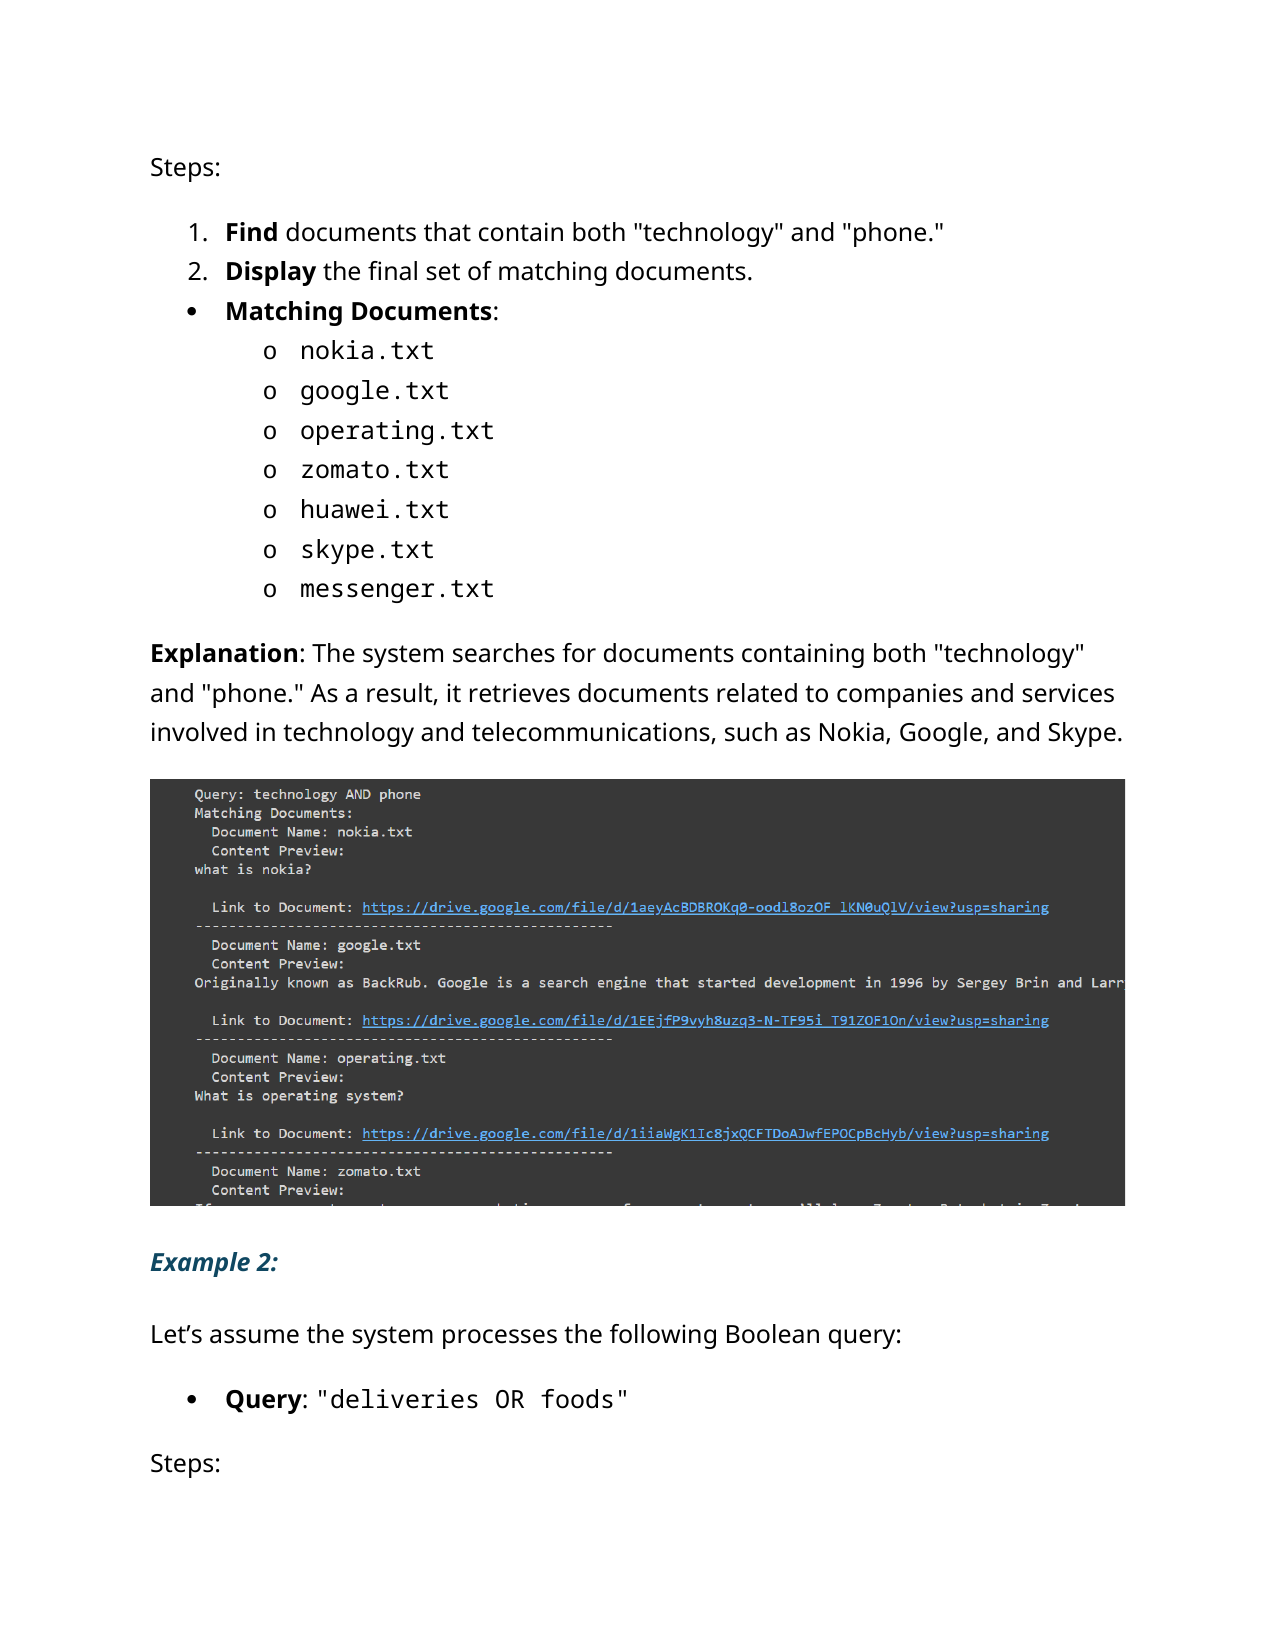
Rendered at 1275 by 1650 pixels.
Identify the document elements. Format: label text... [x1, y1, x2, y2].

list nokia.txt [262, 333, 1125, 367]
list huawei.txt [262, 492, 1125, 526]
list skype.txt [262, 531, 1125, 566]
list Query: "deliveries OR foods" [187, 1382, 1125, 1416]
picture [150, 779, 1125, 1206]
text Explanation: The system searches for documents containing both "technology" and "phone." As a result, it retrieves documents related to companies and services involved in technology and telecommunications, such as Nokia, Google, and Skype. [150, 636, 1125, 749]
list Matching Documents: [187, 293, 1125, 327]
list Display the final set of matching documents. [187, 254, 1125, 288]
text Steps: [150, 150, 1125, 184]
list zomato.txt [262, 452, 1125, 486]
list Find documents that contain both "technology" and "phone." [187, 214, 1125, 248]
subtitle Example 2: [150, 1244, 1125, 1278]
text Steps: [150, 1446, 1125, 1480]
list google.txt [262, 373, 1125, 407]
list operating.txt [262, 412, 1125, 447]
list messenger.txt [262, 571, 1125, 605]
text Let’s assume the system processes the following Boolean query: [150, 1317, 1125, 1351]
